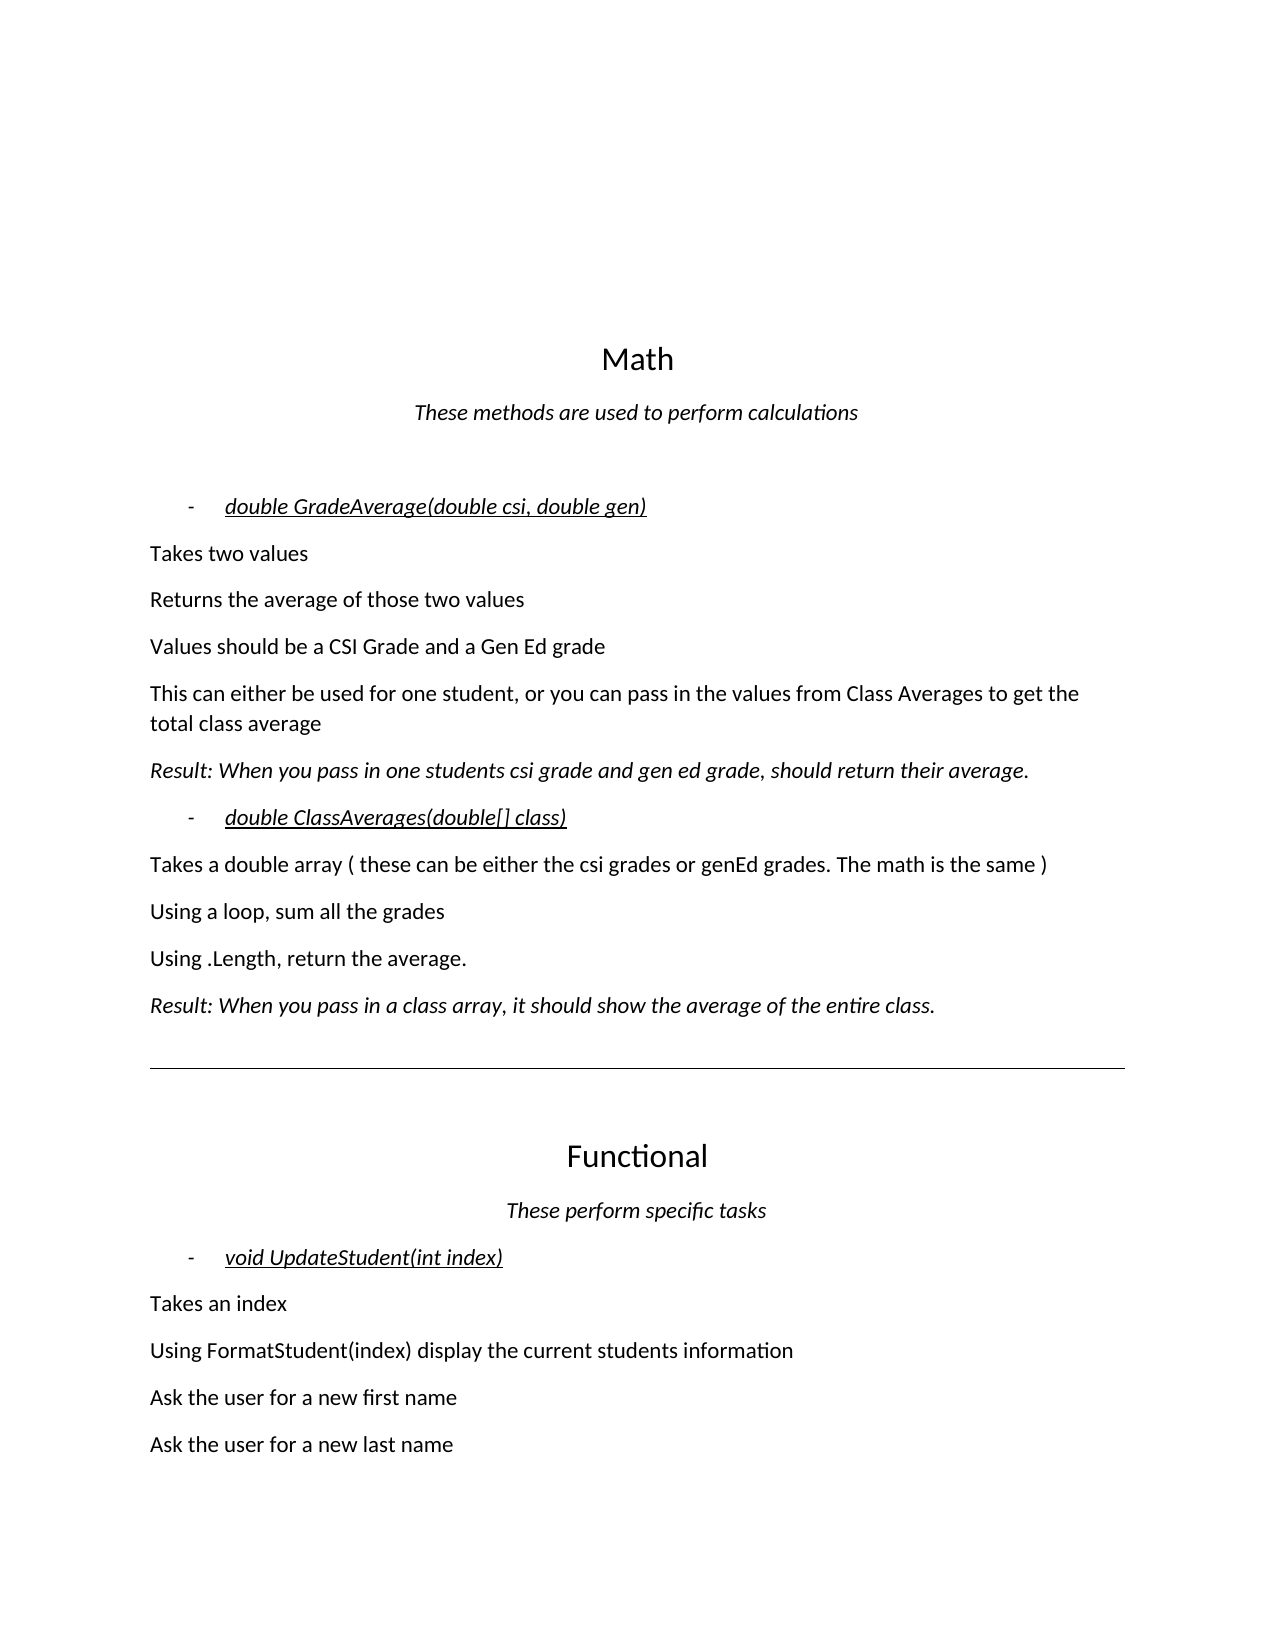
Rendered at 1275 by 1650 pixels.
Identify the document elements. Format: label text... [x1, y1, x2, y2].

text These perform specific tasks [150, 1196, 1125, 1224]
text Result: When you pass in one students csi grade and gen ed grade, should return their average. [150, 756, 1125, 784]
text Ask the user for a new first name [150, 1383, 1125, 1411]
list double ClassAverages(double[] class) [187, 803, 1125, 831]
text Takes two values [150, 539, 1125, 567]
text Functional [150, 1135, 1125, 1176]
text This can either be used for one student, or you can pass in the values from Class Averages to get the total class average [150, 679, 1125, 738]
text Returns the average of those two values [150, 586, 1125, 614]
list void UpdateStudent(int index) [187, 1243, 1125, 1271]
text Result: When you pass in a class array, it should show the average of the entire class. [150, 991, 1125, 1019]
text Takes a double array ( these can be either the csi grades or genEd grades. The math is the same ) [150, 850, 1125, 878]
list double GradeAverage(double csi, double gen) [187, 492, 1125, 520]
text Ask the user for a new last name [150, 1430, 1125, 1458]
text Takes an index [150, 1289, 1125, 1317]
text Using .Length, return the average. [150, 944, 1125, 972]
text These methods are used to perform calculations [150, 398, 1125, 426]
text Using a loop, sum all the grades [150, 897, 1125, 925]
text Math [150, 337, 1125, 378]
text Values should be a CSI Grade and a Gen Ed grade [150, 632, 1125, 661]
text Using FormatStudent(index) display the current students information [150, 1336, 1125, 1364]
